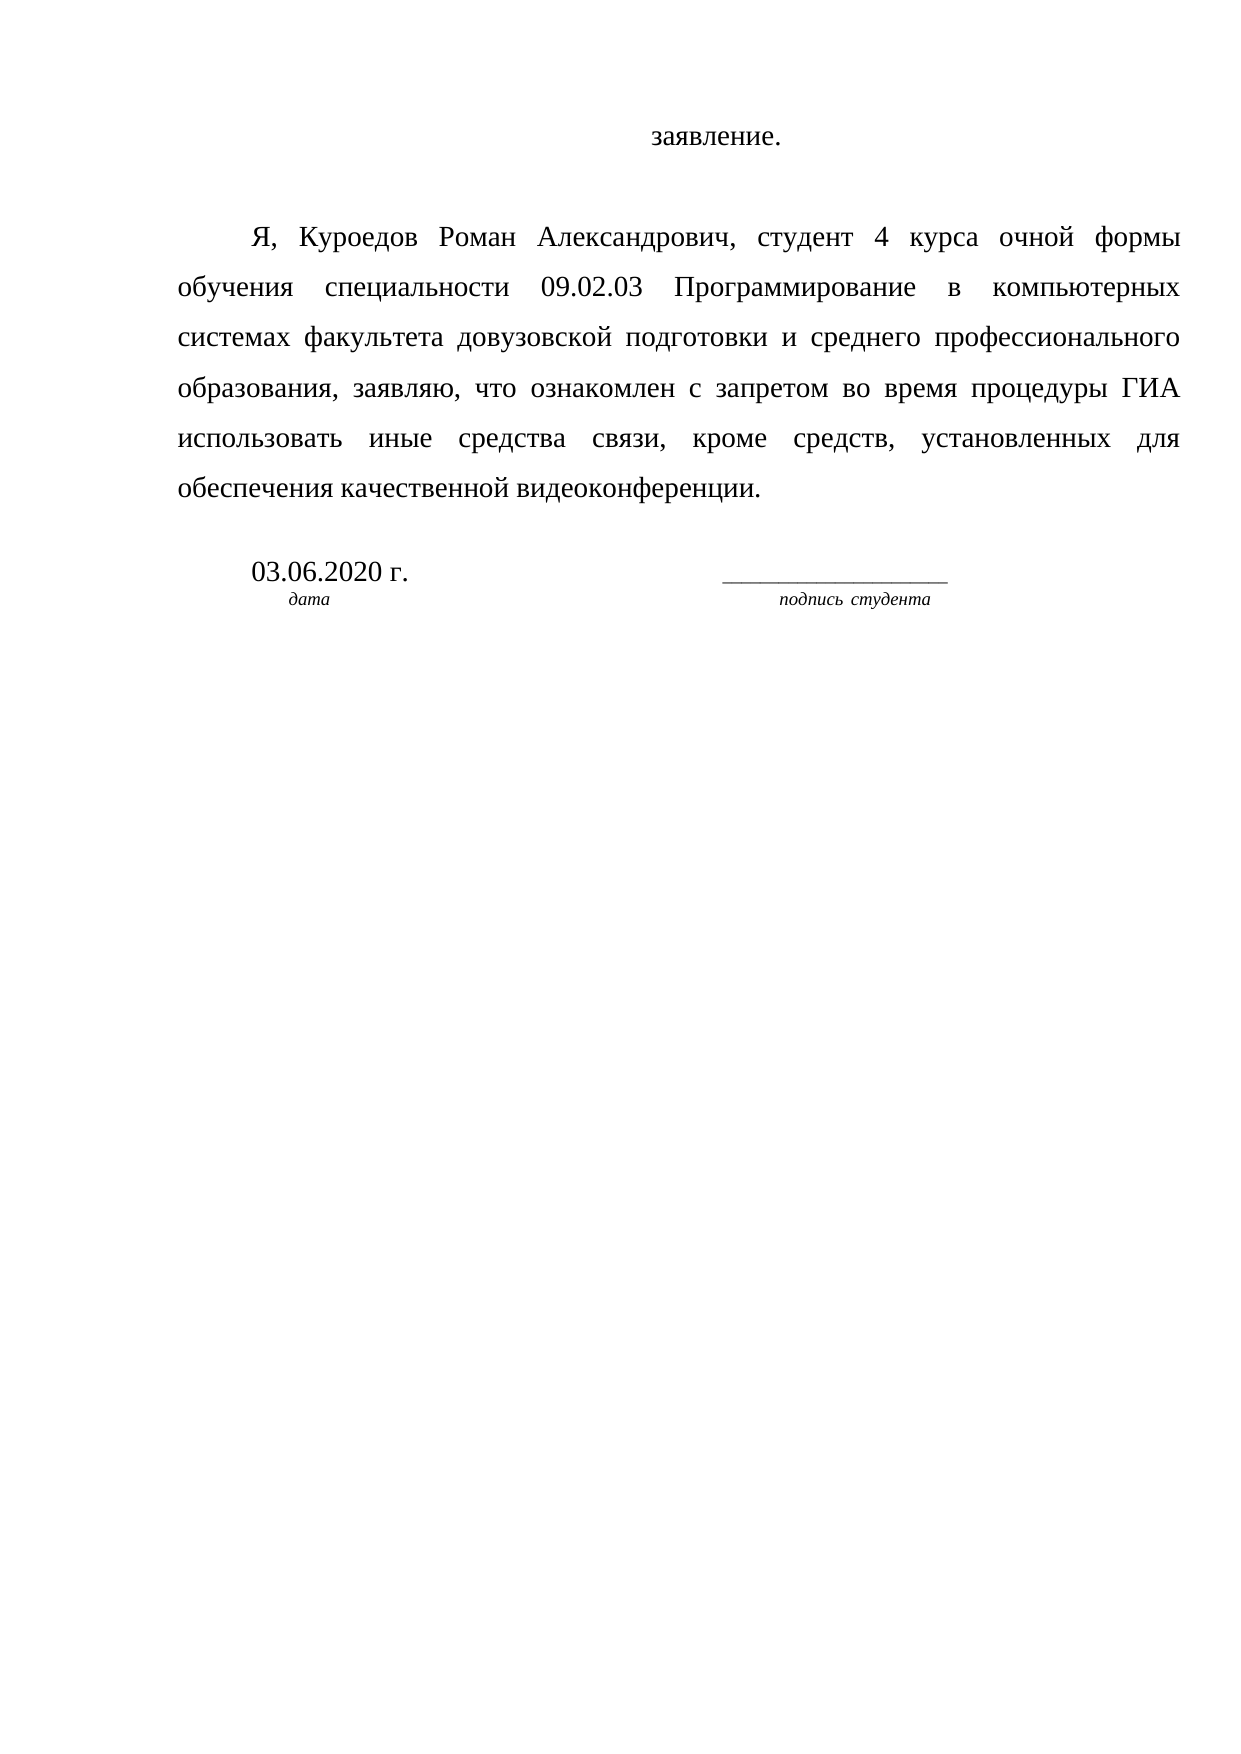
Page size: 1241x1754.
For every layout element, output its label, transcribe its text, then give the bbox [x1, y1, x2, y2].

text дата подпись студента [177, 588, 1181, 609]
text Я, Куроедов Роман Александрович, студент 4 курса очной формы обучения специальности 09.02.03 Программирование в компьютерных системах факультета довузовской подготовки и среднего профессионального образования, заявляю, что ознакомлен с запретом во время процедуры ГИА использовать иные средства связи, кроме средств, установленных для обеспечения качественной видеоконференции. [177, 219, 1181, 504]
text заявление. [177, 118, 1181, 152]
text 03.06.2020 г. ________________________ [177, 554, 1181, 588]
